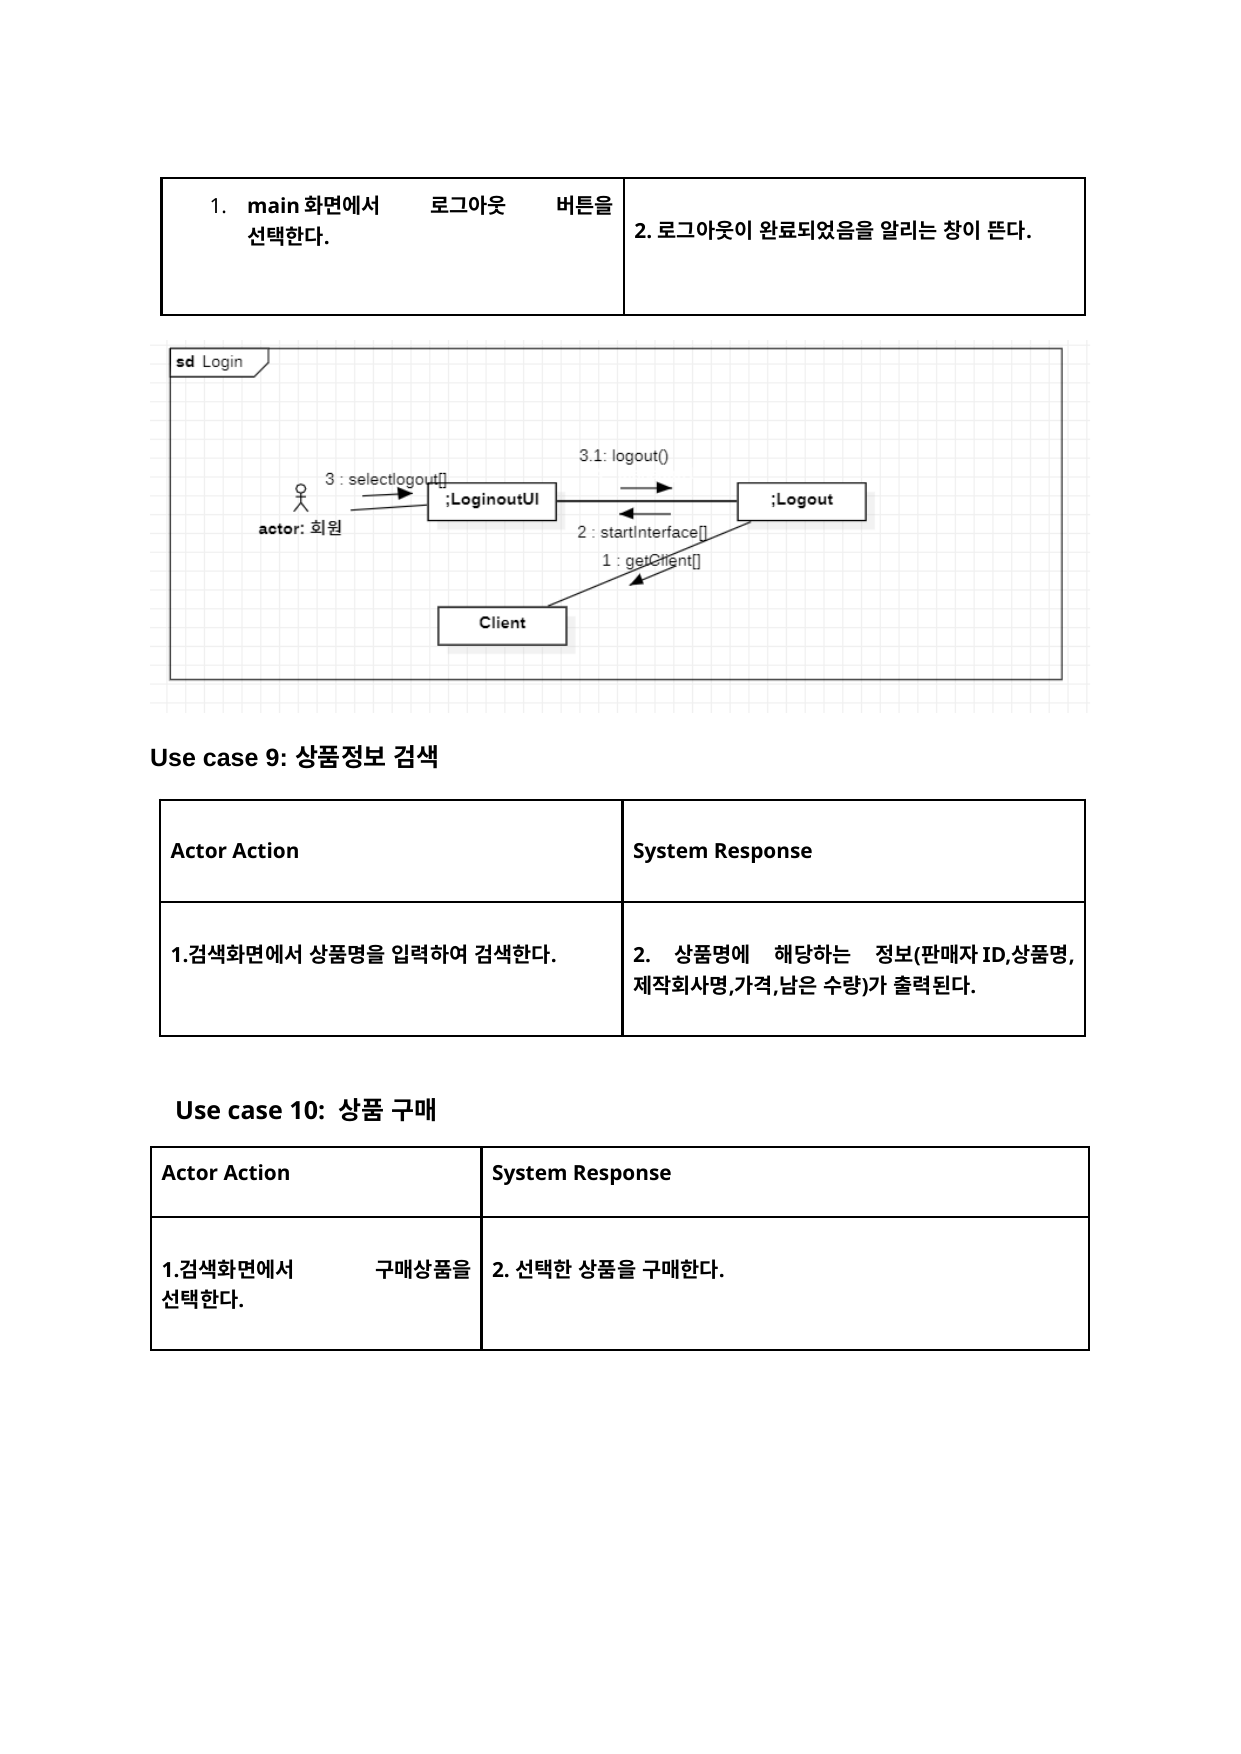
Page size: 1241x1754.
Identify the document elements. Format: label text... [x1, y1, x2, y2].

picture [150, 340, 1091, 713]
table_header System Response [483, 1148, 1088, 1216]
table_header Actor Action [152, 1148, 480, 1216]
table_cell 1.검색화면에서 상품명을 입력하여 검색한다. [161, 903, 621, 1034]
text Use case 10: 상품 구매 [150, 1090, 1090, 1126]
table_cell 2. 선택한 상품을 구매한다. [483, 1218, 1088, 1349]
table_cell 2. 상품명에 해당하는 정보(판매자ID,상품명,제작회사명,가격,남은 수량)가 출력된다. [624, 903, 1084, 1034]
text Use case 9: 상품정보 검색 [150, 737, 1090, 773]
table_cell main화면에서 로그아웃 버튼을 선택한다. [163, 179, 623, 314]
table_cell 1.검색화면에서 구매상품을 선택한다. [152, 1218, 480, 1349]
table_header Actor Action [161, 801, 621, 901]
table_header System Response [624, 801, 1084, 901]
table_cell 2. 로그아웃이 완료되었음을 알리는 창이 뜬다. [625, 179, 1084, 314]
